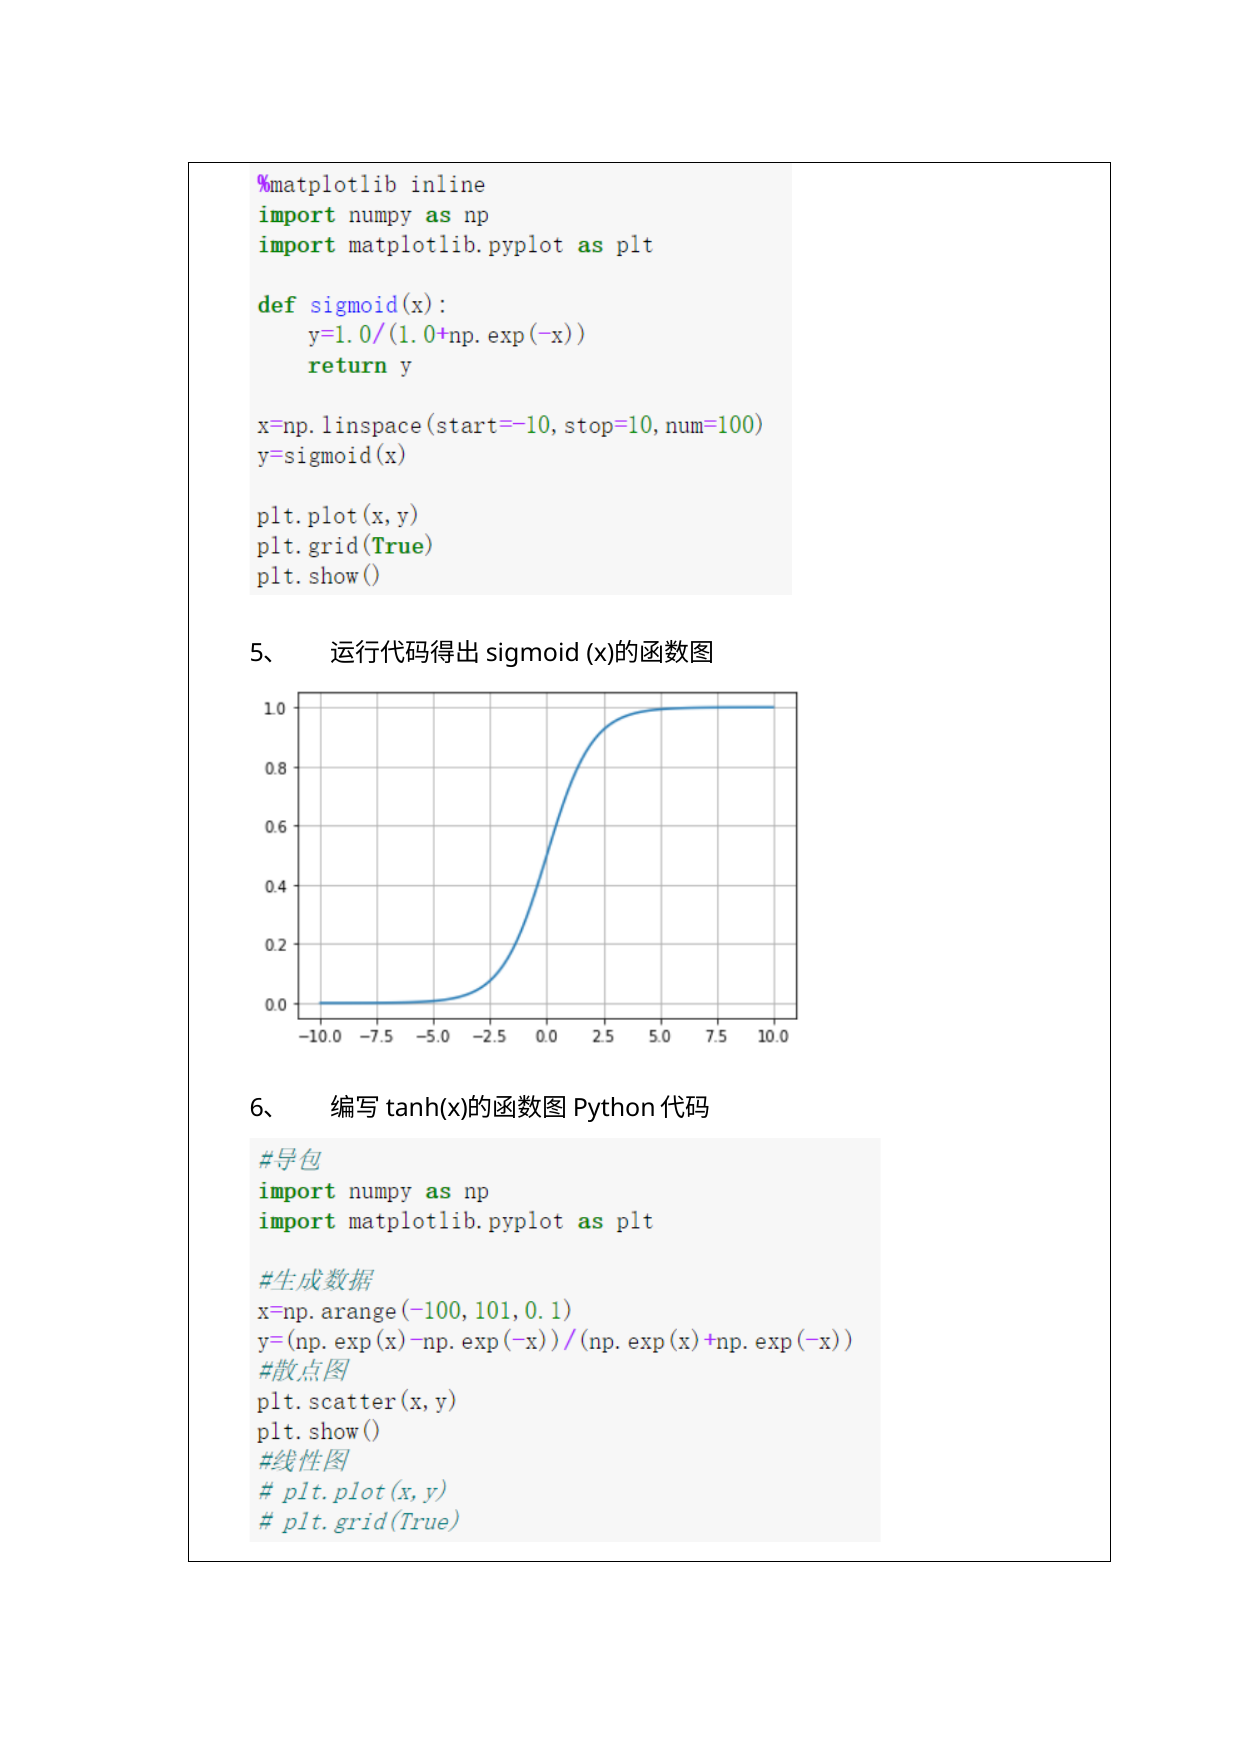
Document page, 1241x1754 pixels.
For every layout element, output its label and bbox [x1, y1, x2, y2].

table_cell [189, 163, 1110, 1561]
